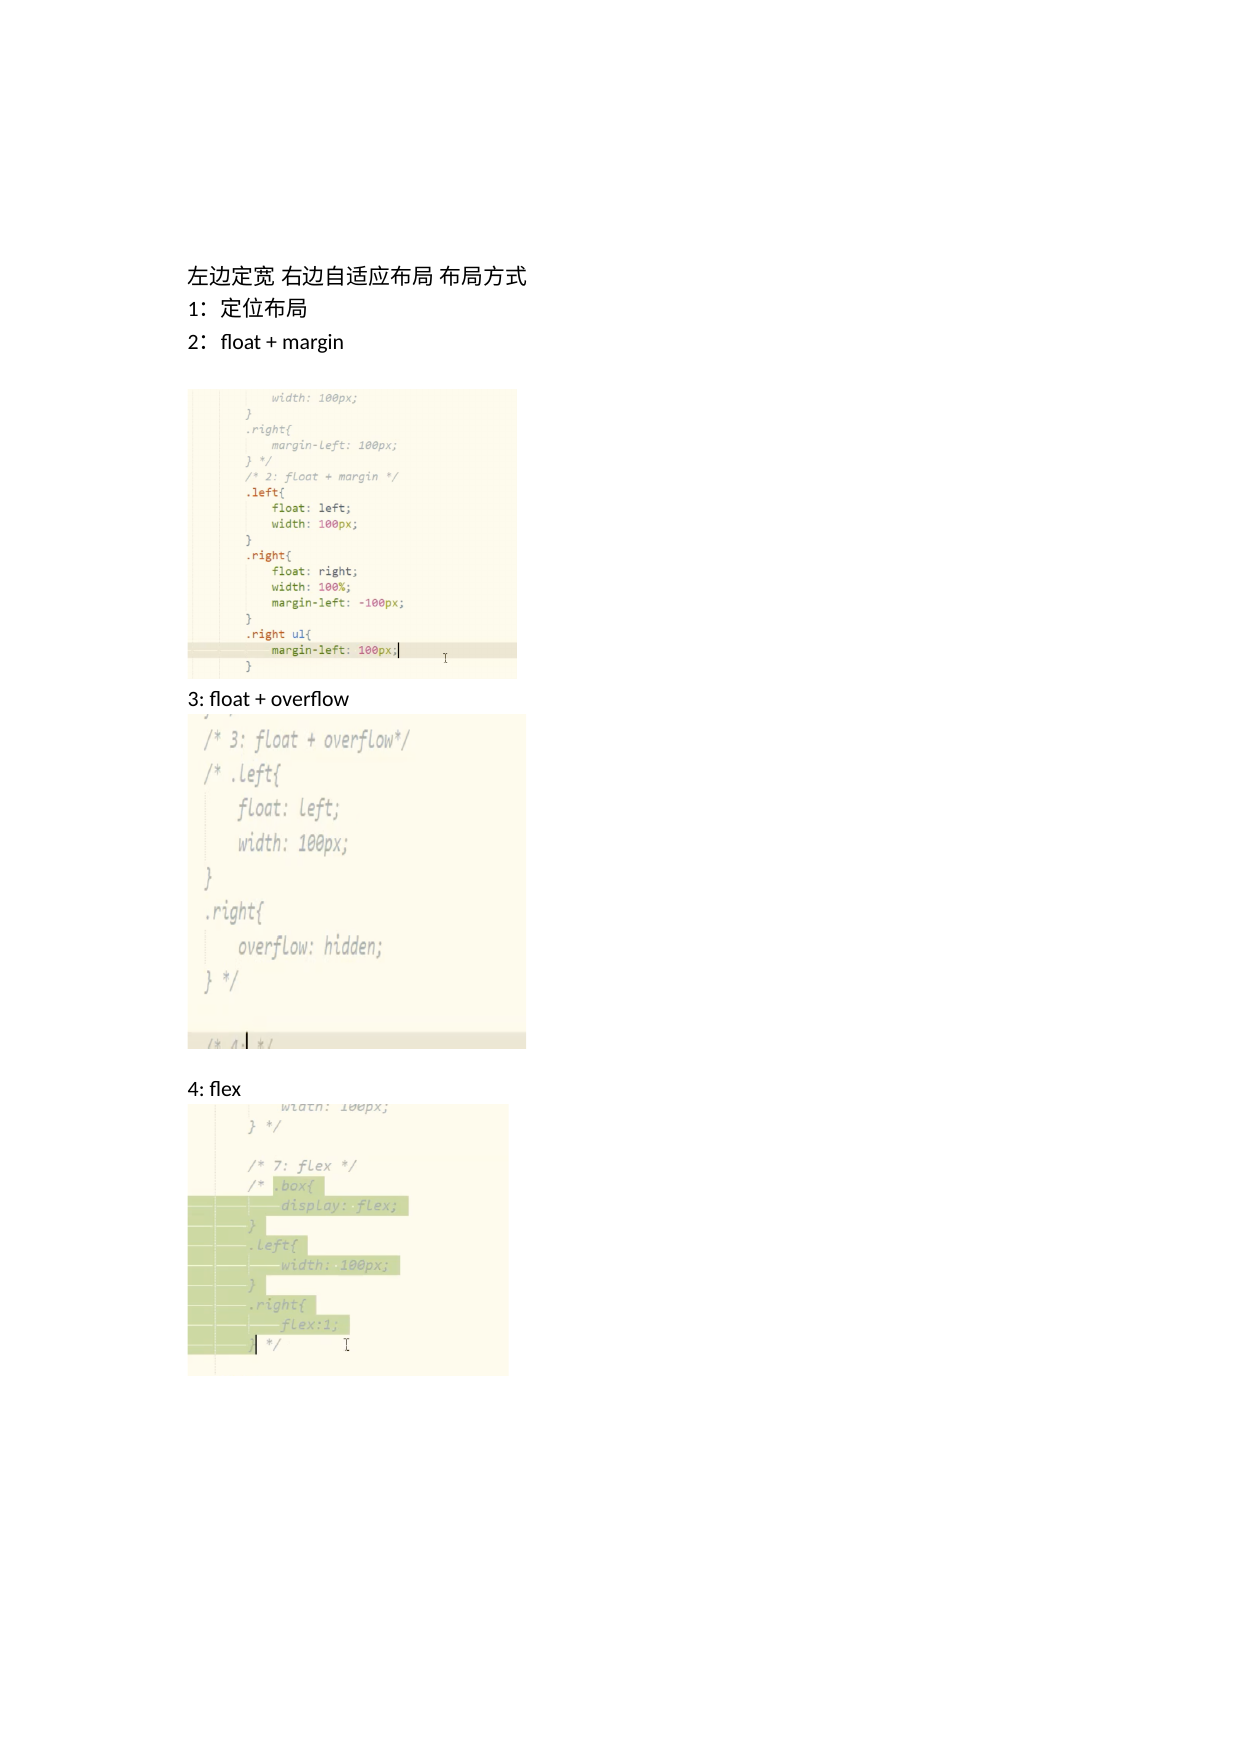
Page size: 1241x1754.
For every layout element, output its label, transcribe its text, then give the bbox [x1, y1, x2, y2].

picture [187, 1104, 509, 1376]
text 3: float + overflow [187, 682, 1053, 714]
text 左边定宽 右边自适应布局 布局方式 [187, 259, 1053, 292]
text 1：定位布局 [187, 292, 1053, 324]
picture [187, 714, 527, 1049]
picture [187, 389, 517, 679]
text 2：float + margin [187, 324, 1053, 357]
text 4: flex [187, 1072, 1053, 1104]
